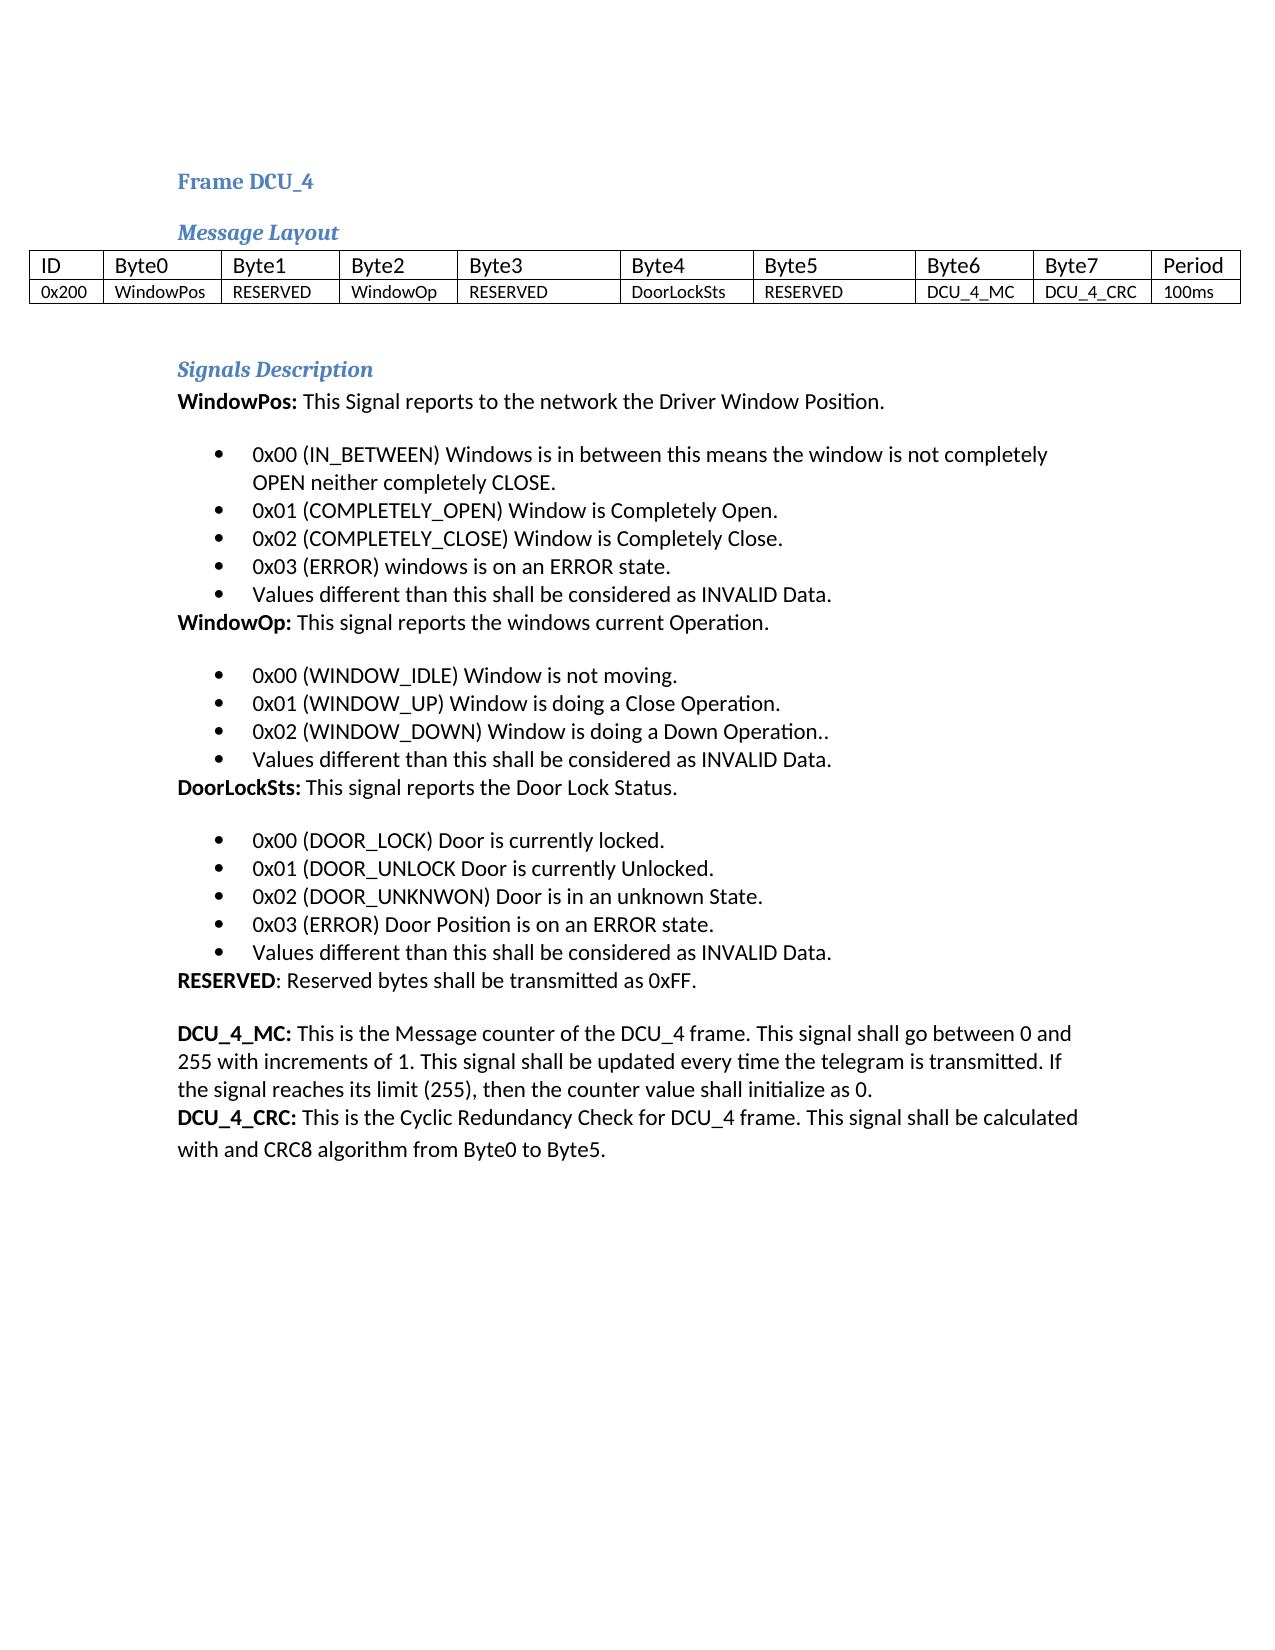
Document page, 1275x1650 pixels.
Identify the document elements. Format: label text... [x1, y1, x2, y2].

list 0x03 (ERROR) Door Position is on an ERROR state. [215, 910, 1098, 938]
list 0x01 (DOOR_UNLOCK Door is currently Unlocked. [215, 854, 1098, 882]
table_cell DCU_4_CRC [1034, 280, 1151, 303]
table_header Byte7 [1034, 251, 1151, 279]
table_cell RESERVED [754, 280, 915, 303]
table_header Byte5 [754, 251, 915, 279]
table_header Byte4 [621, 251, 753, 279]
table_header Byte3 [458, 251, 620, 279]
list Values different than this shall be considered as INVALID Data. [215, 745, 1098, 773]
list 0x03 (ERROR) windows is on an ERROR state. [215, 552, 1098, 580]
table_header ID [30, 251, 103, 279]
text RESERVED: Reserved bytes shall be transmitted as 0xFF. [177, 966, 1098, 994]
list 0x02 (WINDOW_DOWN) Window is doing a Down Operation.. [215, 717, 1098, 745]
table_cell WindowPos [104, 280, 221, 303]
list 0x00 (IN_BETWEEN) Windows is in between this means the window is not completely OPEN neither completely CLOSE. [215, 440, 1098, 496]
table_cell RESERVED [222, 280, 339, 303]
text DCU_4_CRC: This is the Cyclic Redundancy Check for DCU_4 frame. This signal shall be calculated with and CRC8 algorithm from Byte0 to Byte5. [177, 1103, 1098, 1164]
table_cell 0x200 [30, 280, 103, 303]
table_cell RESERVED [458, 280, 620, 303]
subtitle Frame DCU_4 [177, 168, 1098, 195]
table_header Byte1 [222, 251, 339, 279]
table_cell DoorLockSts [621, 280, 753, 303]
table_header Period [1152, 251, 1240, 279]
text WindowOp: This signal reports the windows current Operation. [177, 608, 1098, 636]
subtitle Message Layout [177, 219, 1098, 246]
list 0x01 (WINDOW_UP) Window is doing a Close Operation. [215, 689, 1098, 717]
list 0x02 (DOOR_UNKNWON) Door is in an unknown State. [215, 882, 1098, 910]
list Values different than this shall be considered as INVALID Data. [215, 938, 1098, 966]
table_cell 100ms [1152, 280, 1240, 303]
subtitle Signals Description [177, 357, 1098, 383]
list 0x02 (COMPLETELY_CLOSE) Window is Completely Close. [215, 524, 1098, 552]
text DoorLockSts: This signal reports the Door Lock Status. [177, 773, 1098, 801]
table_cell WindowOp [340, 280, 457, 303]
list 0x01 (COMPLETELY_OPEN) Window is Completely Open. [215, 496, 1098, 524]
list 0x00 (DOOR_LOCK) Door is currently locked. [215, 826, 1098, 854]
table_header Byte6 [916, 251, 1033, 279]
list Values different than this shall be considered as INVALID Data. [215, 580, 1098, 608]
text DCU_4_MC: This is the Message counter of the DCU_4 frame. This signal shall go between 0 and 255 with increments of 1. This signal shall be updated every time the telegram is transmitted. If the signal reaches its limit (255), then the counter value shall initialize as 0. [177, 1019, 1098, 1103]
table_header Byte2 [340, 251, 457, 279]
text WindowPos: This Signal reports to the network the Driver Window Position. [177, 387, 1098, 415]
table_cell DCU_4_MC [916, 280, 1033, 303]
table_header Byte0 [104, 251, 221, 279]
list 0x00 (WINDOW_IDLE) Window is not moving. [215, 661, 1098, 689]
